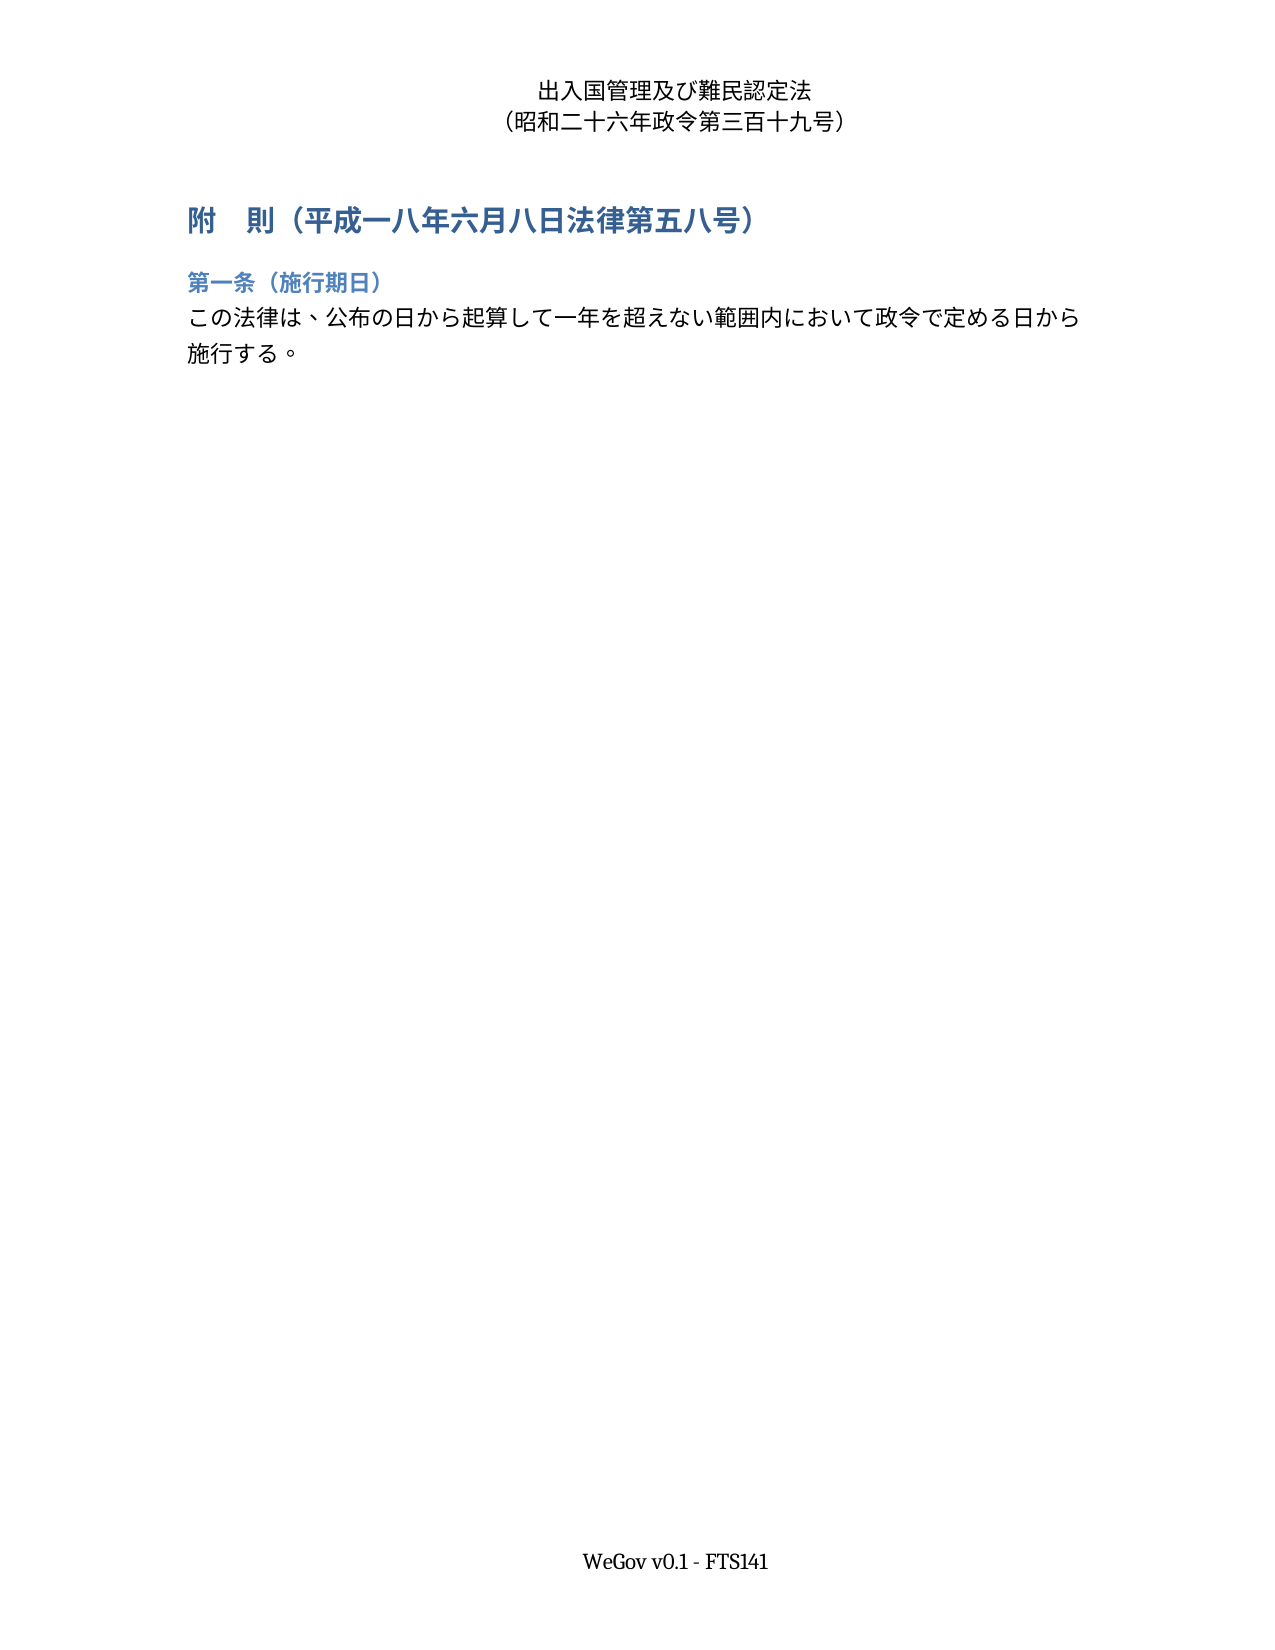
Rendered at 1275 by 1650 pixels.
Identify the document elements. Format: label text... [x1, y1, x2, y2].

subtitle 附 則（平成一八年六月八日法律第五八号） [187, 200, 1087, 240]
subtitle 第一条（施行期日） [187, 266, 1087, 298]
text この法律は、公布の日から起算して一年を超えない範囲内において政令で定める日から施行する。 [187, 302, 1087, 369]
